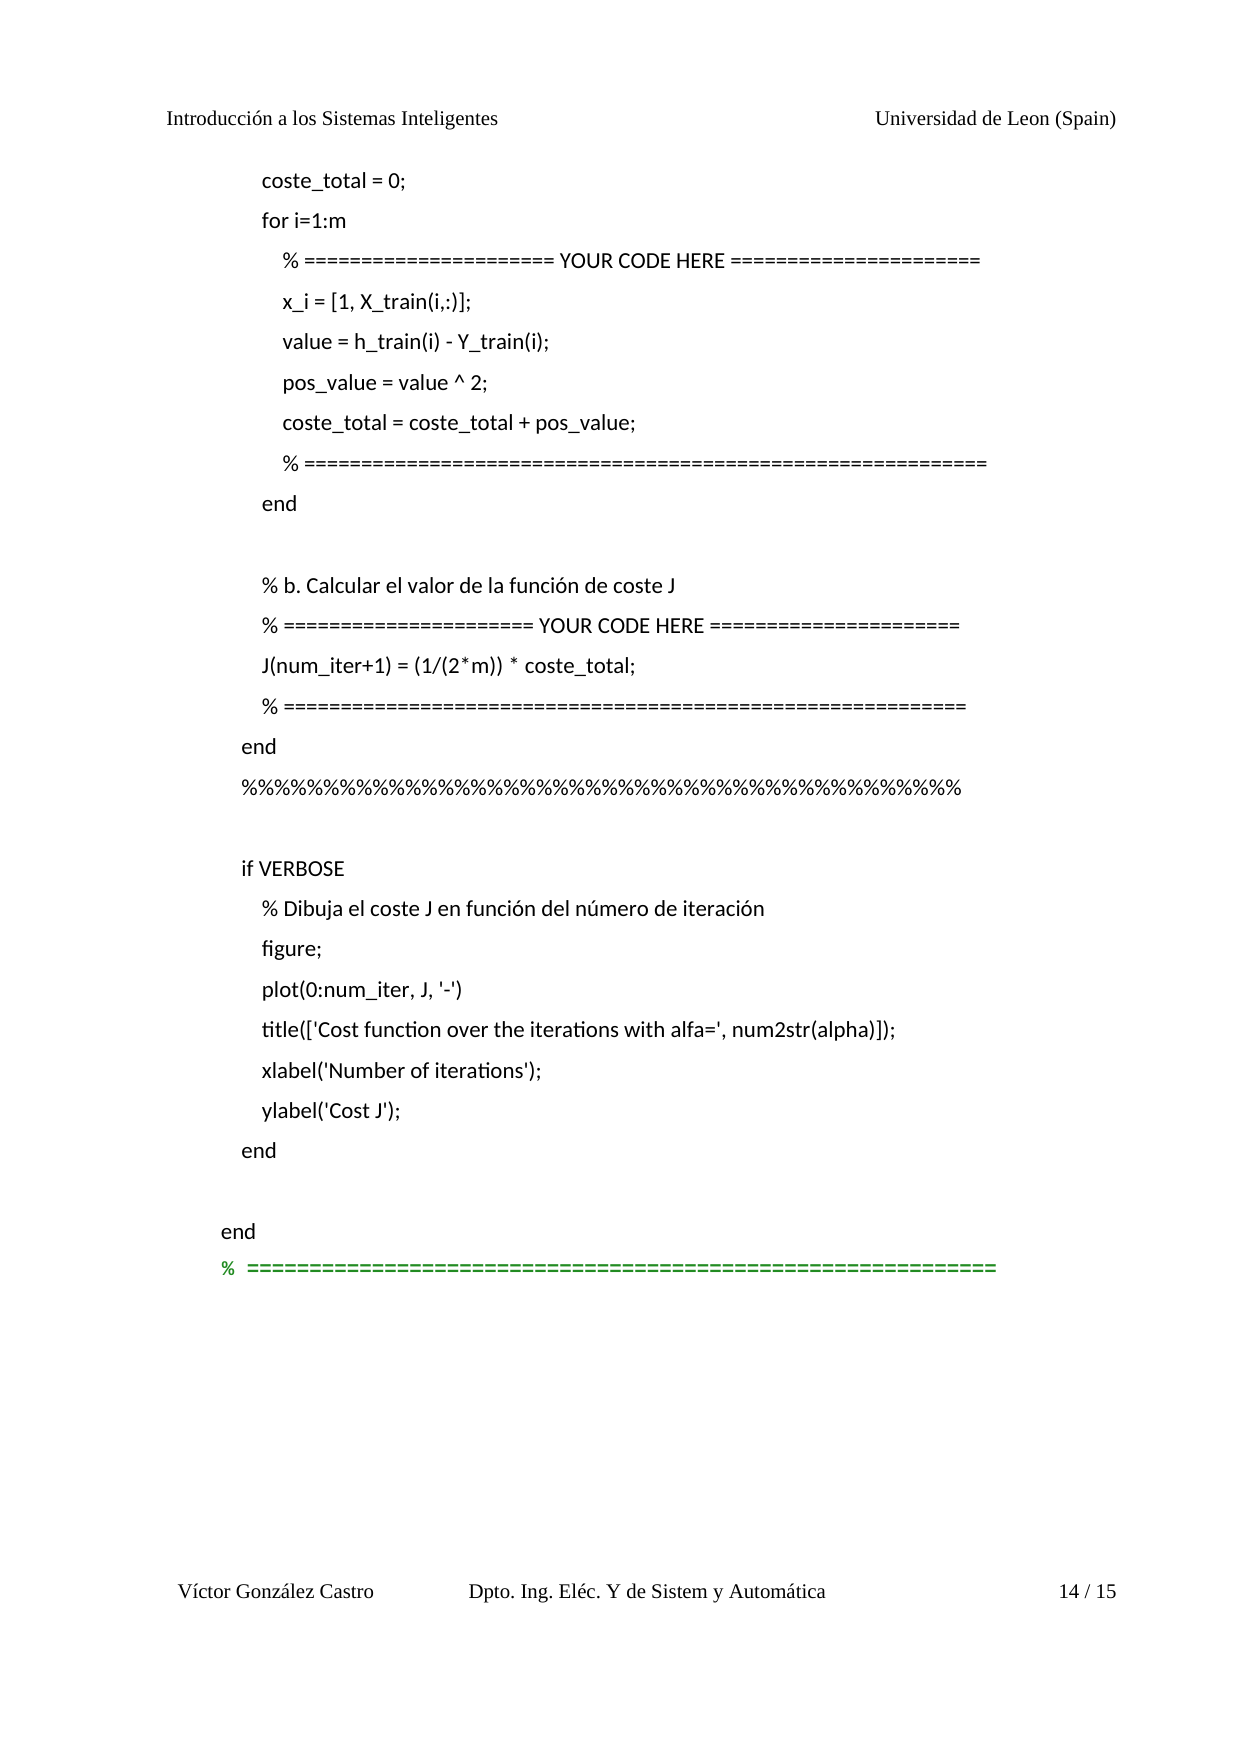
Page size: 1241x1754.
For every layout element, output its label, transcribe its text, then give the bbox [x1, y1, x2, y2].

text x_i = [1, X_train(i,:)]; [177, 287, 1121, 315]
text figure; [177, 934, 1121, 962]
text coste_total = coste_total + pos_value; [177, 408, 1121, 436]
text xlabel('Number of iterations'); [177, 1056, 1121, 1084]
text %%%%%%%%%%%%%%%%%%%%%%%%%%%%%%%%%%%%%%%%%%%% [177, 773, 1121, 801]
text pos_value = value ^ 2; [177, 368, 1121, 396]
text plot(0:num_iter, J, '-') [177, 975, 1121, 1003]
text if VERBOSE [177, 854, 1121, 882]
text J(num_iter+1) = (1/(2*m)) * coste_total; [177, 652, 1121, 679]
text % b. Calcular el valor de la función de coste J [177, 571, 1121, 599]
text % Dibuja el coste J en función del número de iteración [177, 894, 1121, 922]
text % ============================================================ [177, 449, 1121, 477]
text coste_total = 0; [177, 166, 1121, 194]
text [222, 1258, 1009, 1281]
text % ====================== YOUR CODE HERE ====================== [177, 611, 1121, 639]
text % ============================================================ [177, 692, 1121, 720]
text % ====================== YOUR CODE HERE ====================== [177, 247, 1121, 275]
text for i=1:m [177, 206, 1121, 234]
text end [177, 1217, 1121, 1245]
text title(['Cost function over the iterations with alfa=', num2str(alpha)]); [177, 1015, 1121, 1043]
text value = h_train(i) - Y_train(i); [177, 327, 1121, 356]
text ylabel('Cost J'); [177, 1096, 1121, 1124]
text end [177, 1137, 1121, 1164]
text end [177, 489, 1121, 517]
text end [177, 732, 1121, 760]
